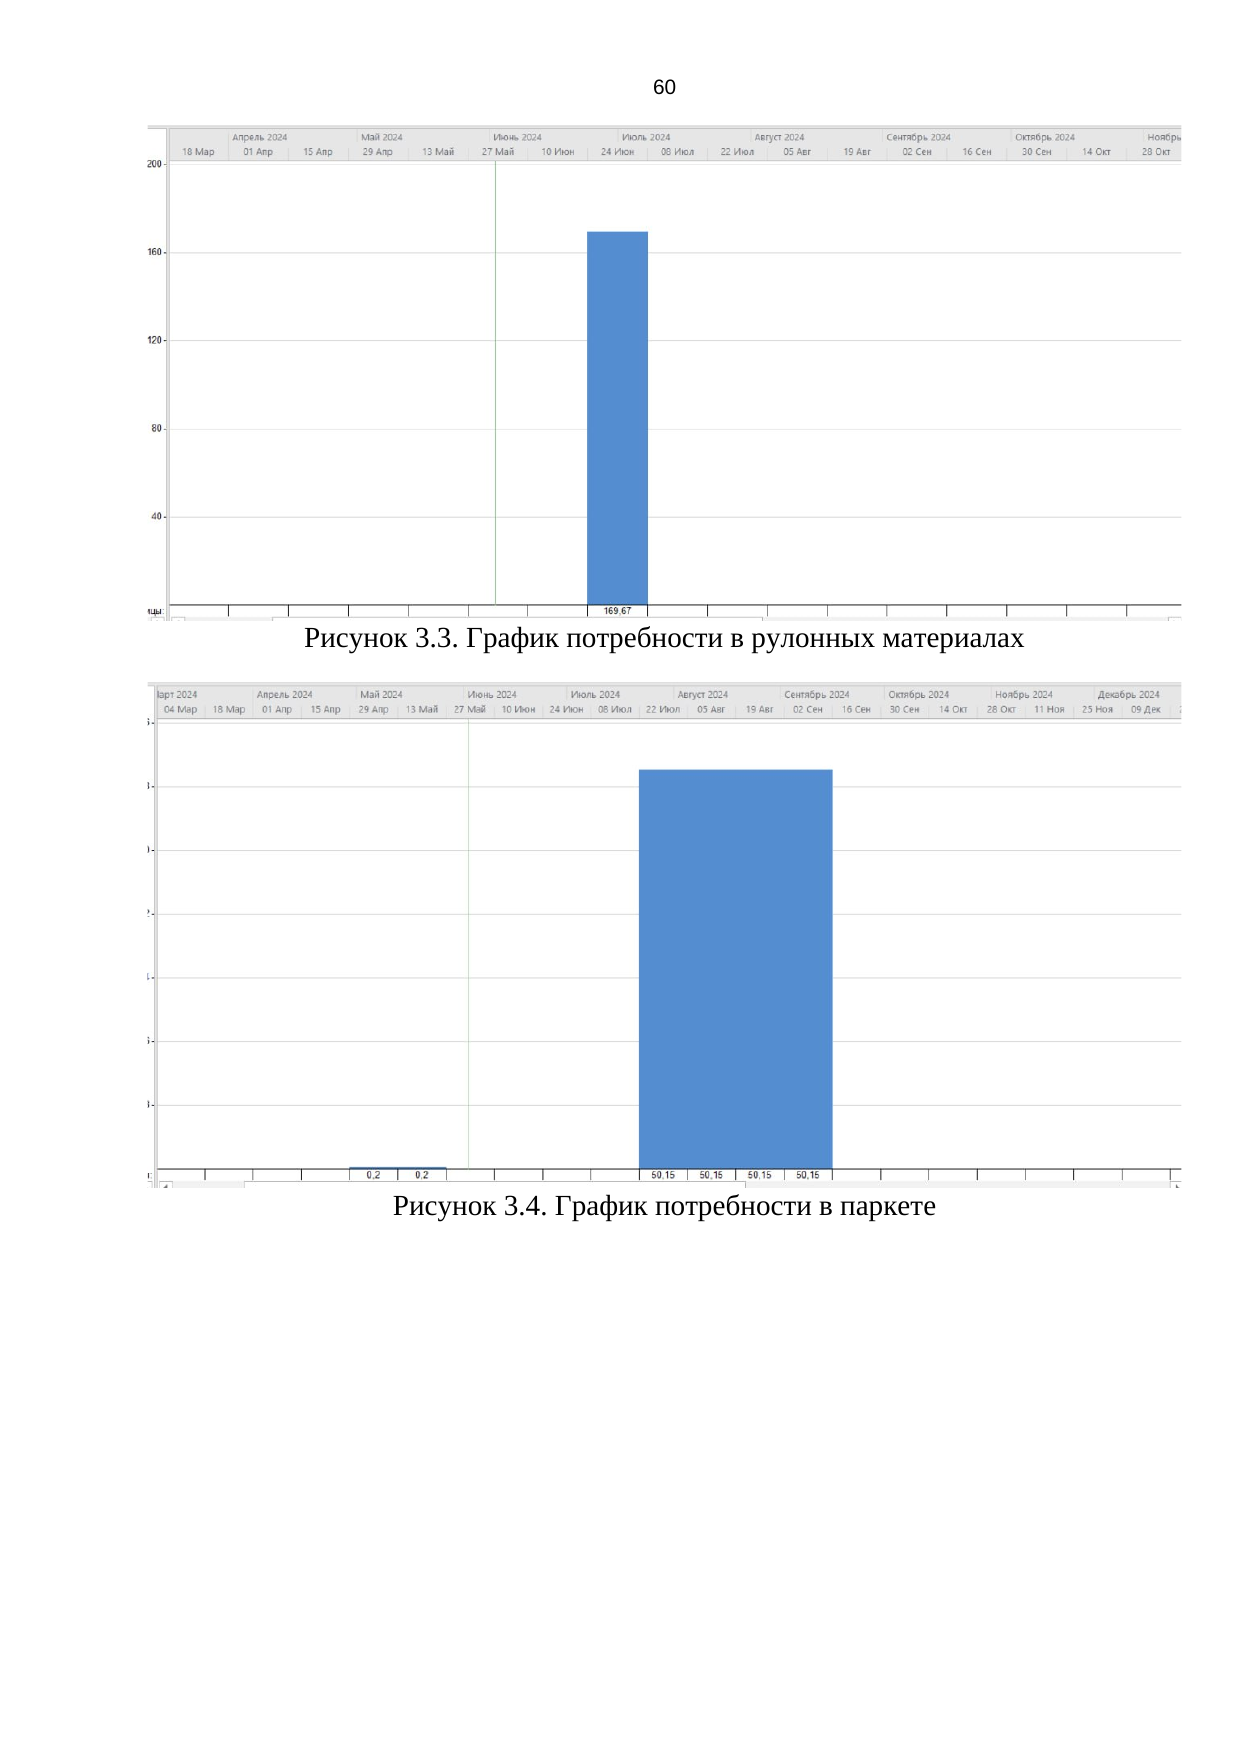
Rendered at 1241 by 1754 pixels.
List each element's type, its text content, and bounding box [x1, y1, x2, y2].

picture [147, 674, 1182, 1188]
text Рисунок 3.4. График потребности в паркете [148, 1188, 1181, 1221]
picture [147, 122, 1182, 621]
text Рисунок 3.3. График потребности в рулонных материалах [148, 621, 1181, 654]
